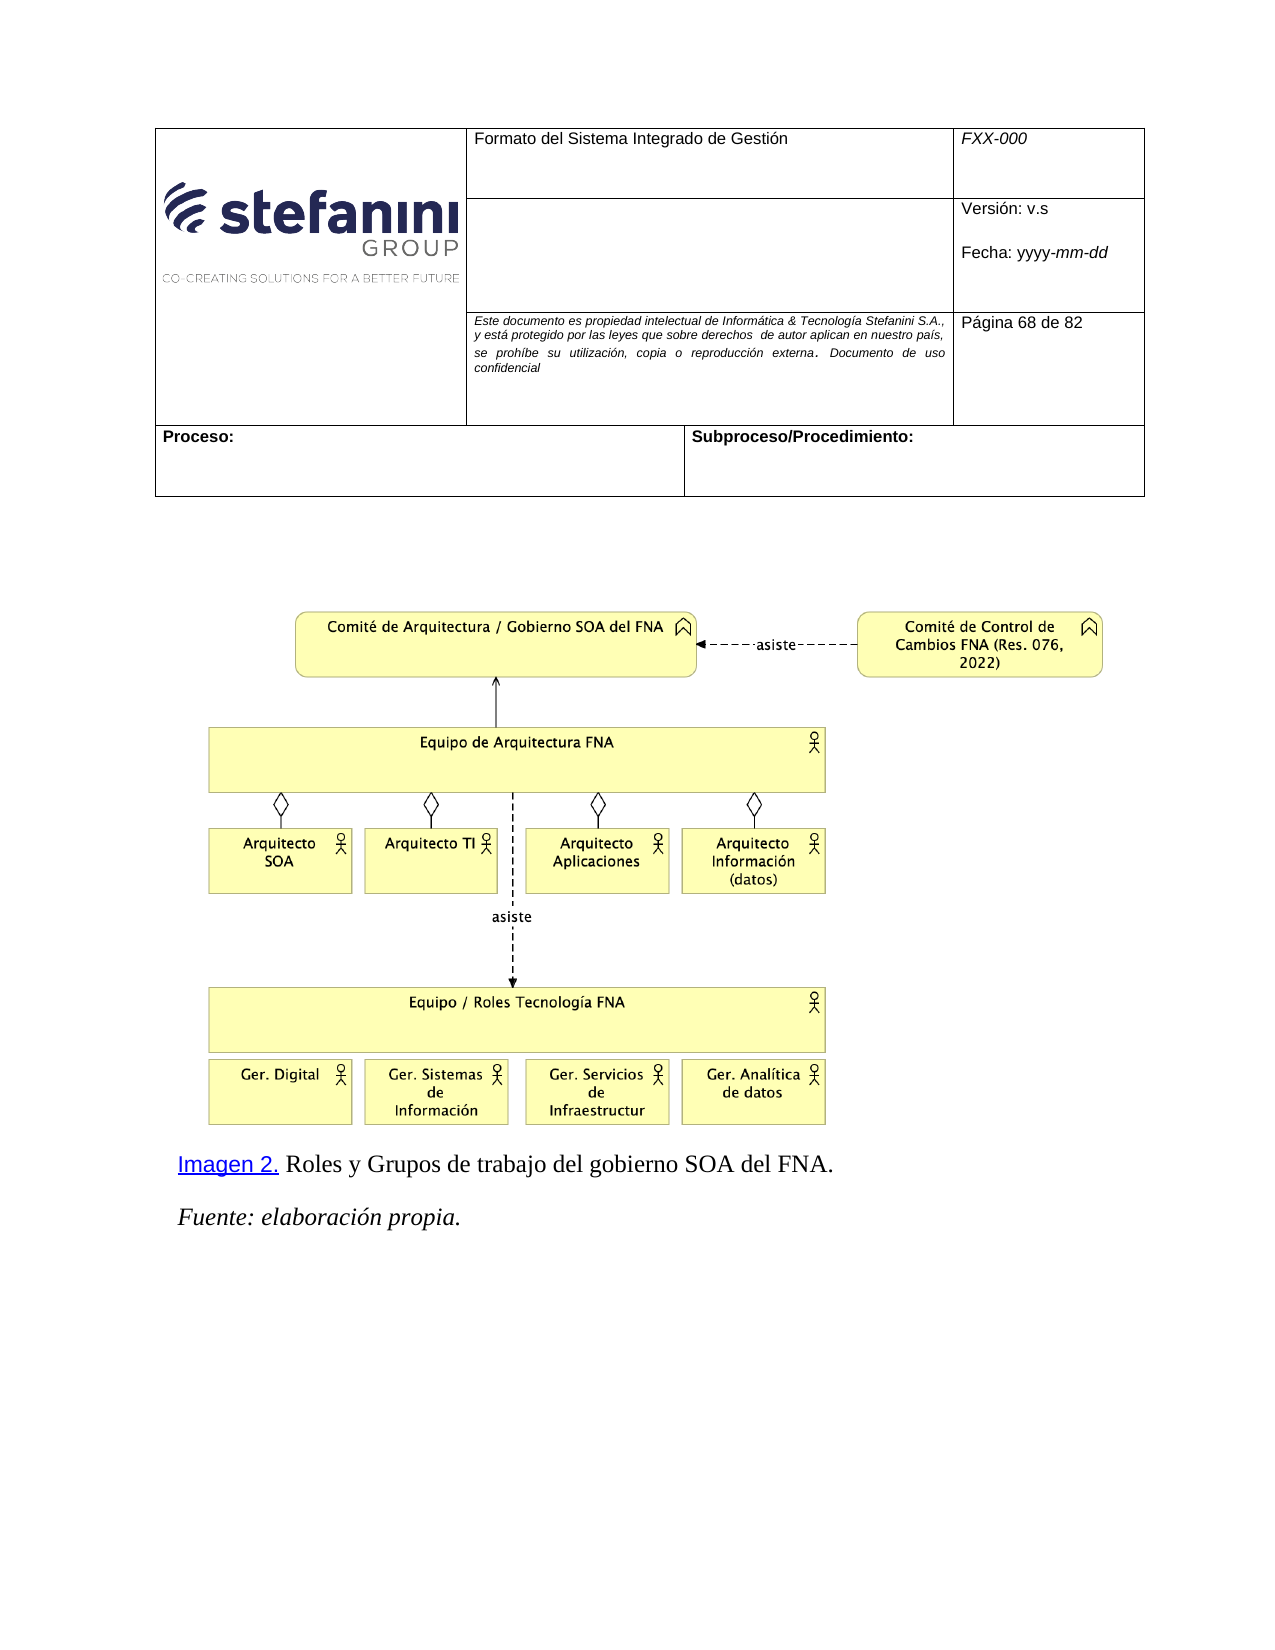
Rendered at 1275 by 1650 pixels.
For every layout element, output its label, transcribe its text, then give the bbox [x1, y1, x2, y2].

text Fuente: elaboración propia. [177, 1202, 1098, 1231]
text Imagen 2. Roles y Grupos de trabajo del gobierno SOA del FNA. [177, 1149, 1098, 1177]
picture [196, 599, 1115, 1137]
picture [162, 182, 460, 286]
